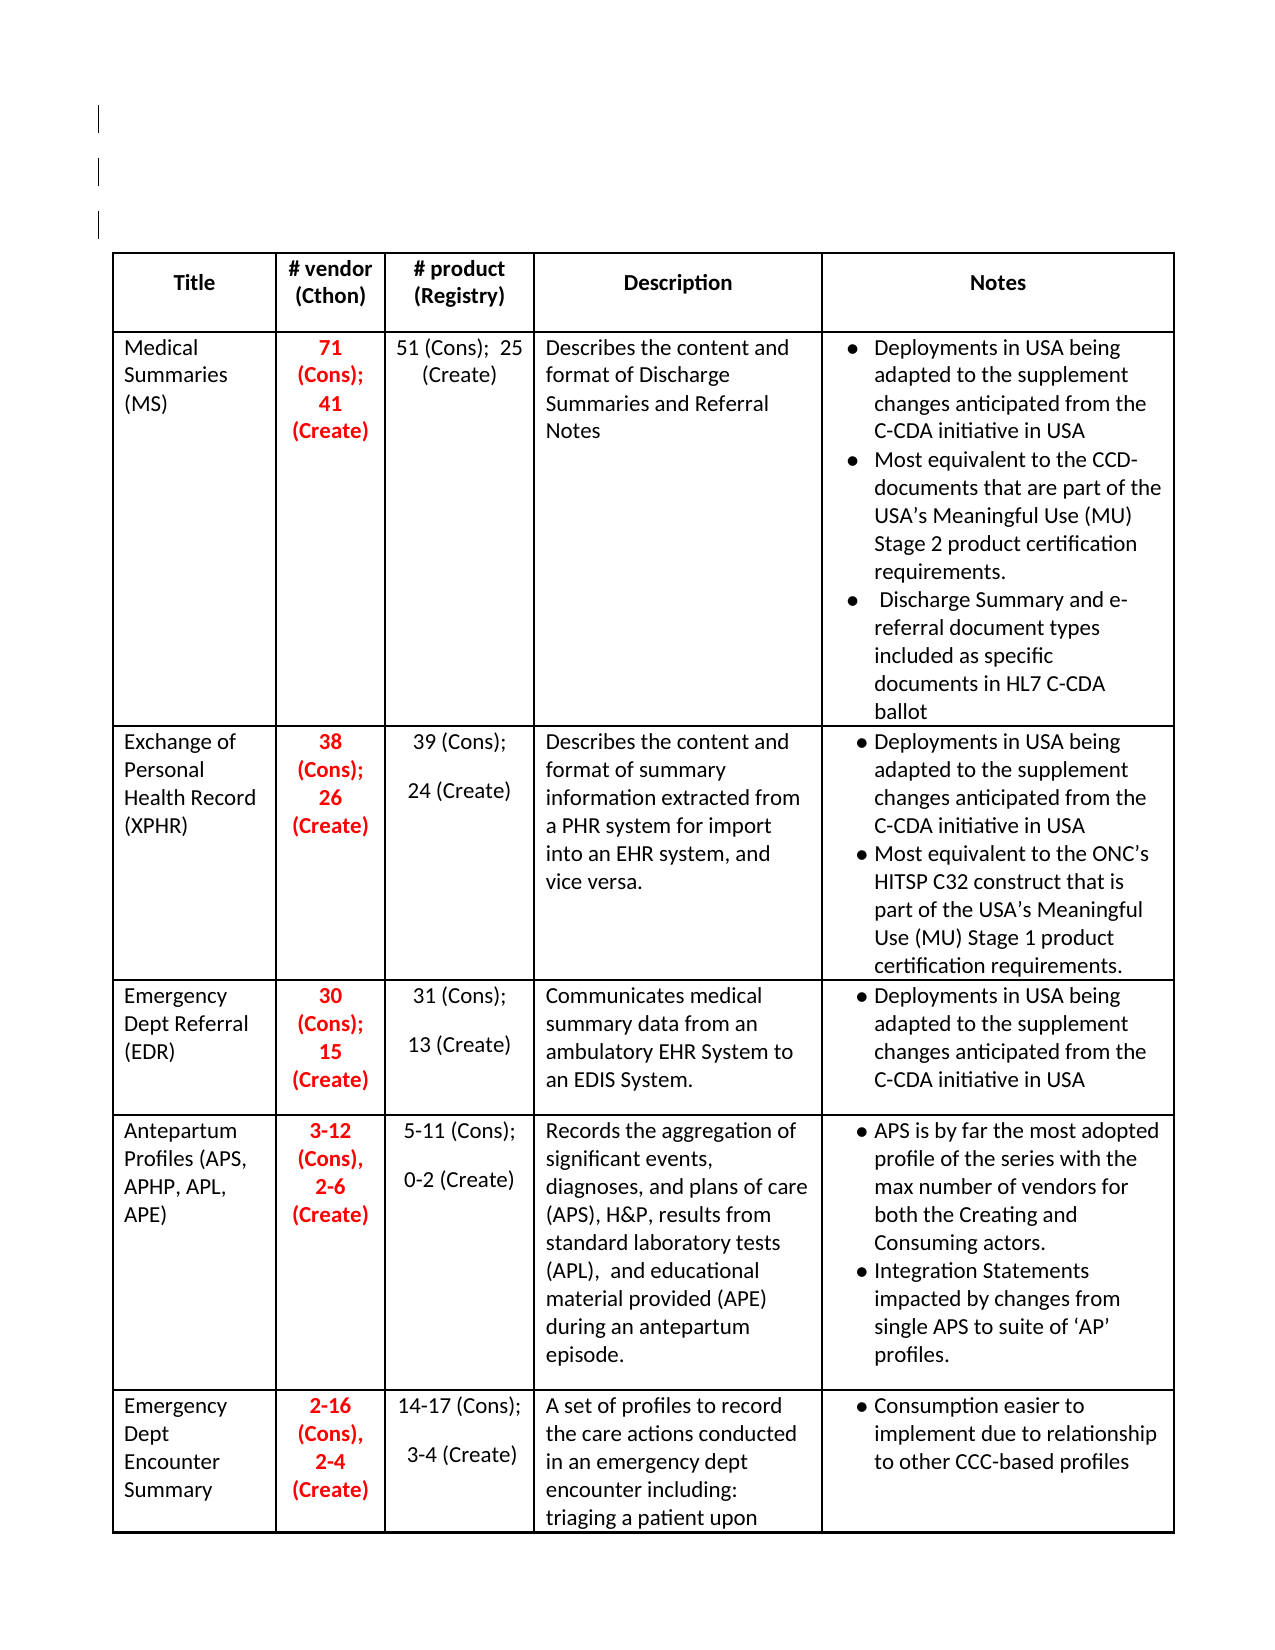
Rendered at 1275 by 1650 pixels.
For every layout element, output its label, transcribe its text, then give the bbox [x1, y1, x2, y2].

table_header Notes [823, 254, 1173, 331]
table_cell Medical Summaries (MS) [114, 333, 275, 725]
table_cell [277, 1391, 384, 1531]
table_header Title [114, 254, 275, 331]
table_cell 30 (Cons); 15 (Create) [277, 981, 384, 1114]
table_cell Communicates medical summary data from an ambulatory EHR System to an EDIS System. [535, 981, 821, 1114]
table_cell Deployments in USA being adapted to the supplement changes anticipated from the C-CDA initiative in USA Most equivalent to the CCD-documents that are part of the USA’s Meaningful Use (MU) Stage 2 product certification requirements. Discharge Summary and e-referral document types included as specific documents in HL7 C-CDA ballot [823, 333, 1173, 725]
table_cell 71 (Cons); 41 (Create) [277, 333, 384, 725]
table_header Description [535, 254, 821, 331]
table_header # product (Registry) [386, 254, 533, 331]
table_cell 38 (Cons); 26 (Create) [277, 727, 384, 979]
table_header # vendor (Cthon) [277, 254, 384, 331]
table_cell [535, 1391, 821, 1531]
table_cell Deployments in USA being adapted to the supplement changes anticipated from the C-CDA initiative in USA [823, 981, 1173, 1114]
table_cell 51 (Cons); 25 (Create) [386, 333, 533, 725]
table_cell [386, 1391, 533, 1531]
table_cell Records the aggregation of significant events, diagnoses, and plans of care (APS), H&P, results from standard laboratory tests (APL), and educational material provided (APE) during an antepartum episode. [535, 1116, 821, 1389]
table_cell APS is by far the most adopted profile of the series with the max number of vendors for both the Creating and Consuming actors. Integration Statements impacted by changes from single APS to suite of ‘AP’ profiles. [823, 1116, 1173, 1389]
table_cell Describes the content and format of Discharge Summaries and Referral Notes [535, 333, 821, 725]
table_cell 31 (Cons); 13 (Create) [386, 981, 533, 1114]
table_cell Exchange of Personal Health Record (XPHR) [114, 727, 275, 979]
table_cell Describes the content and format of summary information extracted from a PHR system for import into an EHR system, and vice versa. [535, 727, 821, 979]
table_cell Deployments in USA being adapted to the supplement changes anticipated from the C-CDA initiative in USA Most equivalent to the ONC’s HITSP C32 construct that is part of the USA’s Meaningful Use (MU) Stage 1 product certification requirements. [823, 727, 1173, 979]
table_cell 5-11 (Cons); 0-2 (Create) [386, 1116, 533, 1389]
table_cell 3-12 (Cons), 2-6 (Create) [277, 1116, 384, 1389]
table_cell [823, 1391, 1173, 1531]
table_cell Antepartum Profiles (APS, APHP, APL, APE) [114, 1116, 275, 1389]
table_cell 39 (Cons); 24 (Create) [386, 727, 533, 979]
table_cell Emergency Dept Referral (EDR) [114, 981, 275, 1114]
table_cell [114, 1391, 275, 1531]
